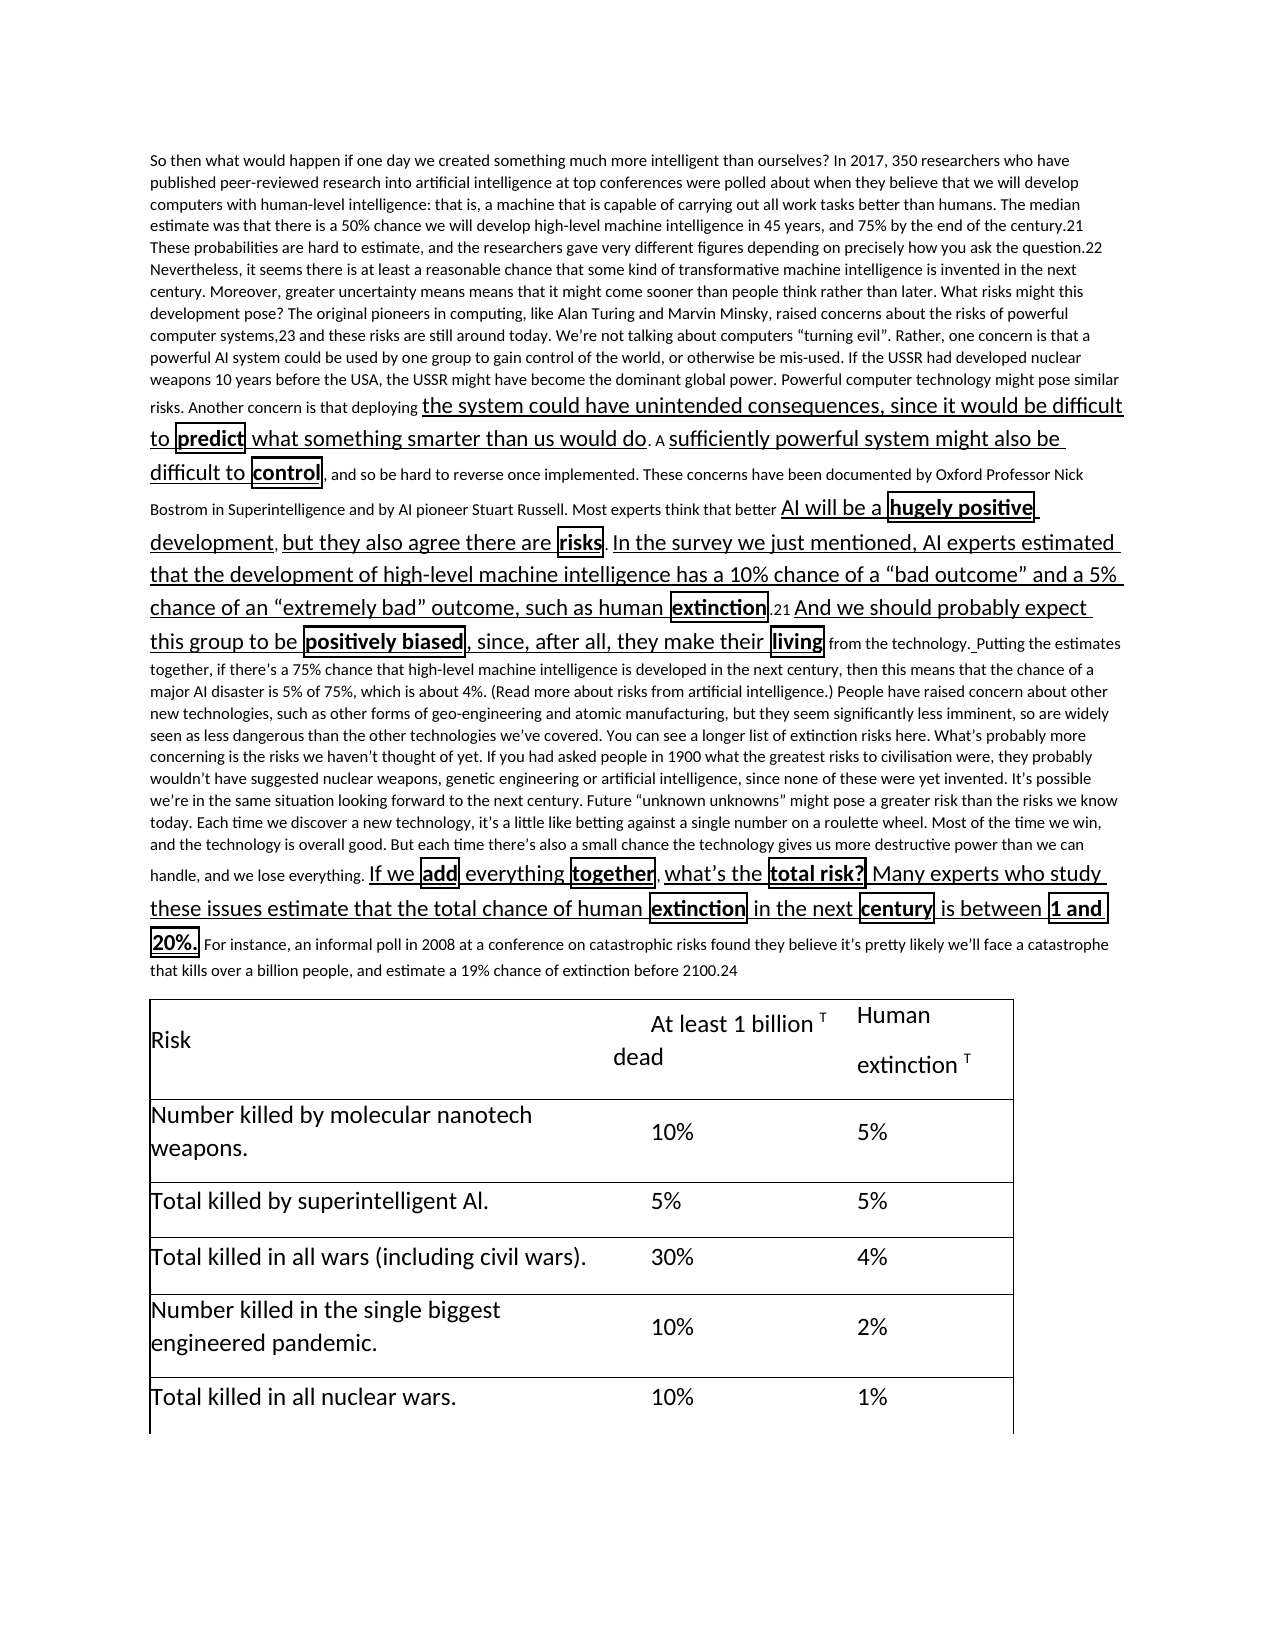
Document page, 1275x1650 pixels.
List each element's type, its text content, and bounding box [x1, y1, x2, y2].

table_cell Total killed by superintelligent Al. [151, 1183, 612, 1237]
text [150, 150, 1125, 980]
table_cell 4% [856, 1238, 1013, 1293]
table_header At least 1 billion T dead [613, 1000, 856, 1098]
table_cell 2% [856, 1295, 1013, 1377]
table_cell 5% [856, 1100, 1013, 1182]
table_cell Number killed in the single biggest engineered pandemic. [151, 1295, 612, 1377]
table_cell 10% [613, 1295, 856, 1377]
table_cell Number killed by molecular nanotech weapons. [151, 1100, 612, 1182]
table_header Human extinction T [856, 1000, 1013, 1098]
table_cell 1% [856, 1378, 1013, 1433]
table_cell 5% [856, 1183, 1013, 1237]
table_header Risk [151, 1000, 612, 1098]
table_cell 5% [613, 1183, 856, 1237]
table_cell 10% [613, 1100, 856, 1182]
table_cell 10% [613, 1378, 856, 1433]
table_cell Total killed in all wars (including civil wars). [151, 1238, 612, 1293]
table_cell 30% [613, 1238, 856, 1293]
table_cell Total killed in all nuclear wars. [151, 1378, 612, 1433]
